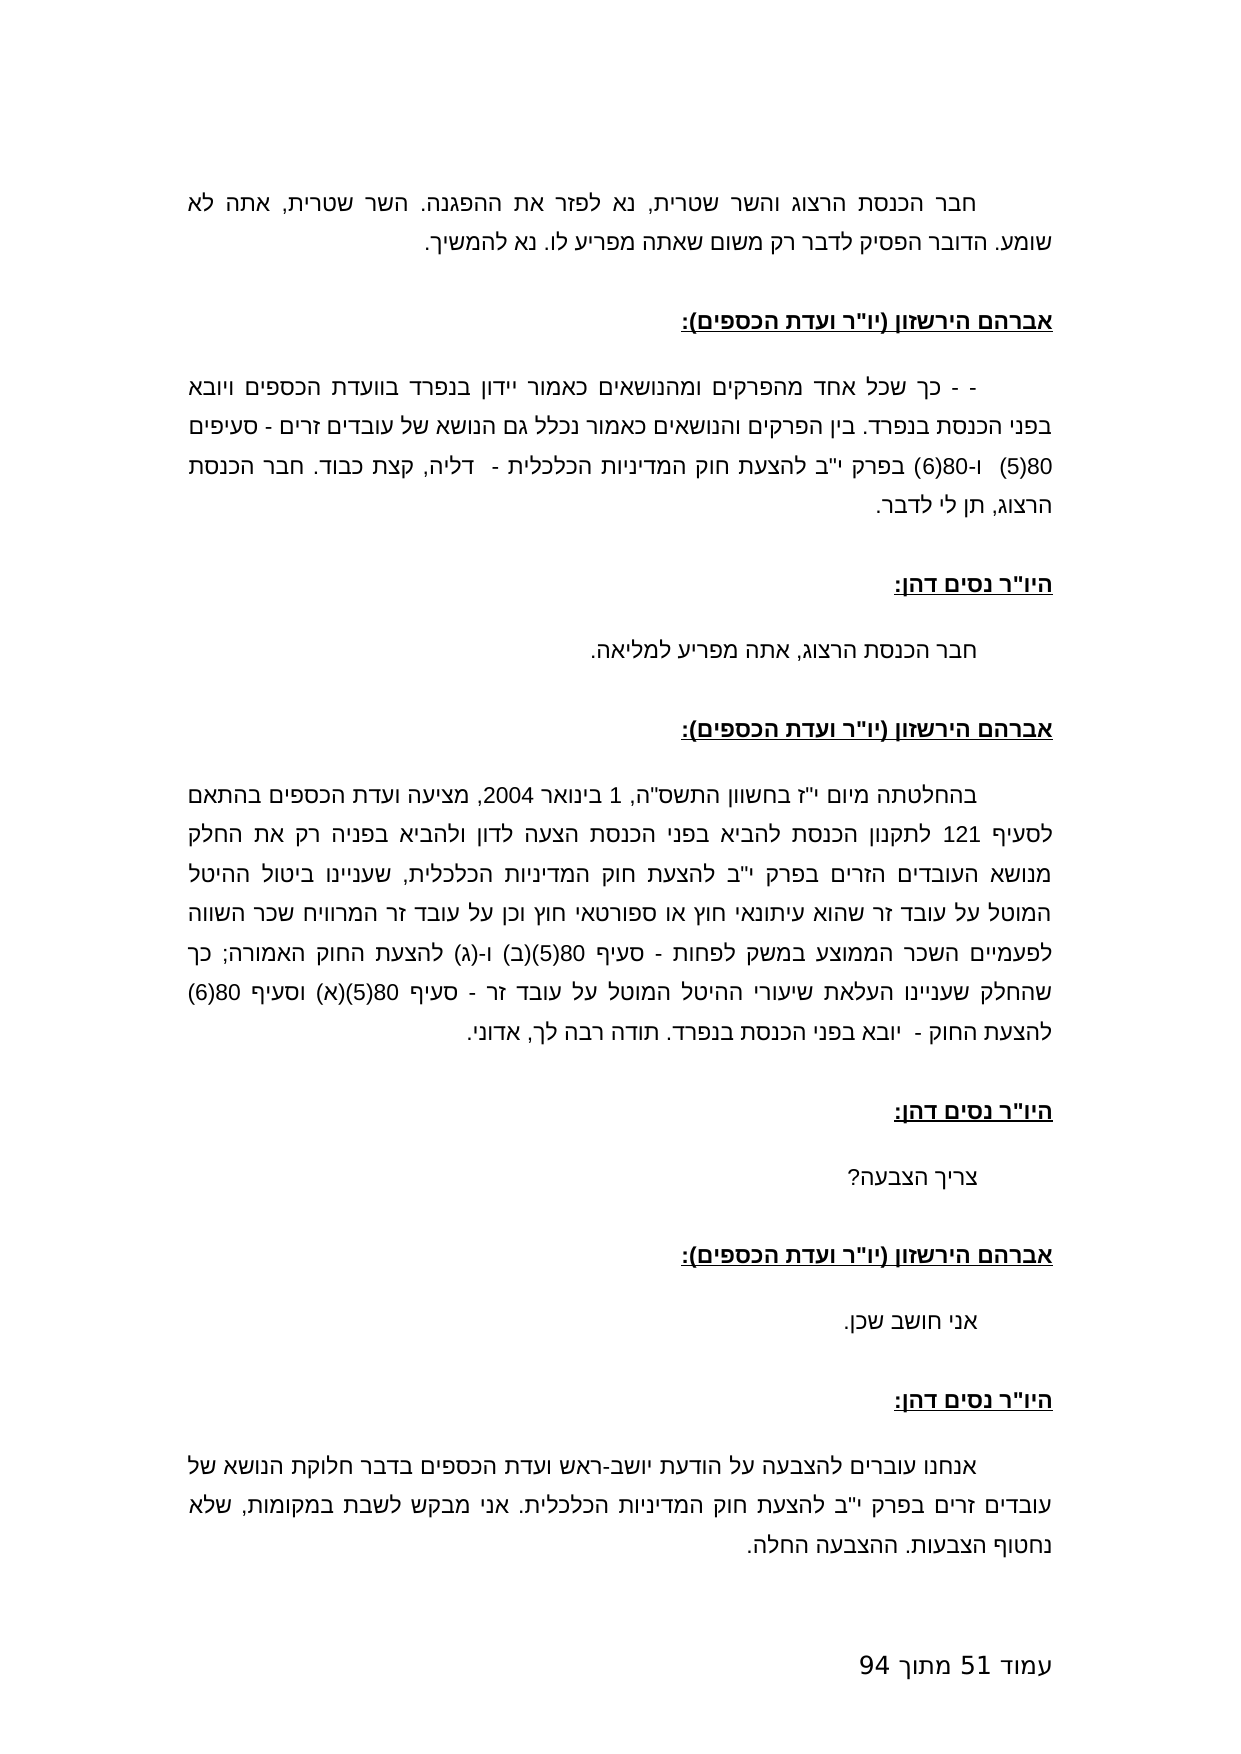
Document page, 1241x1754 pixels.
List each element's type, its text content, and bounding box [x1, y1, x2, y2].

text אברהם הירשזון (יו"ר ועדת הכספים): [187, 308, 1053, 334]
text - - כך שכל אחד מהפרקים ומהנושאים כאמור יידון בנפרד בוועדת הכספים ויובא בפני הכנסת בנפרד. בין הפרקים והנושאים כאמור נכלל גם הנושא של עובדים זרים - סעיפים 80(5) ו-80(6) בפרק י"ב להצעת חוק המדיניות הכלכלית - דליה, קצת כבוד. חבר הכנסת הרצוג, תן לי לדבר. [187, 374, 1053, 518]
text היו"ר נסים דהן: [187, 1387, 1053, 1413]
text צריך הצבעה? [187, 1163, 1053, 1190]
text אני חושב שכן. [187, 1308, 1053, 1334]
text חבר הכנסת הרצוג והשר שטרית, נא לפזר את ההפגנה. השר שטרית, אתה לא שומע. הדובר הפסיק לדבר רק משום שאתה מפריע לו. נא להמשיך. [187, 189, 1053, 255]
text חבר הכנסת הרצוג, אתה מפריע למליאה. [187, 637, 1053, 663]
text בהחלטתה מיום י"ז בחשוון התשס"ה, 1 בינואר 2004, מציעה ועדת הכספים בהתאם לסעיף 121 לתקנון הכנסת להביא בפני הכנסת הצעה לדון ולהביא בפניה רק את החלק מנושא העובדים הזרים בפרק י"ב להצעת חוק המדיניות הכלכלית, שעניינו ביטול ההיטל המוטל על עובד זר שהוא עיתונאי חוץ או ספורטאי חוץ וכן על עובד זר המרוויח שכר השווה לפעמיים השכר הממוצע במשק לפחות - סעיף 80(5)(ב) ו-(ג) להצעת החוק האמורה; כך שהחלק שעניינו העלאת שיעורי ההיטל המוטל על עובד זר - סעיף 80(5)(א) וסעיף 80(6) להצעת החוק - יובא בפני הכנסת בנפרד. תודה רבה לך, אדוני. [187, 782, 1053, 1045]
text אברהם הירשזון (יו"ר ועדת הכספים): [187, 1242, 1053, 1269]
text היו"ר נסים דהן: [187, 1098, 1053, 1124]
text אנחנו עוברים להצבעה על הודעת יושב-ראש ועדת הכספים בדבר חלוקת הנושא של עובדים זרים בפרק י"ב להצעת חוק המדיניות הכלכלית. אני מבקש לשבת במקומות, שלא נחטוף הצבעות. ההצבעה החלה. [187, 1453, 1053, 1558]
text אברהם הירשזון (יו"ר ועדת הכספים): [187, 716, 1053, 742]
text היו"ר נסים דהן: [187, 571, 1053, 597]
